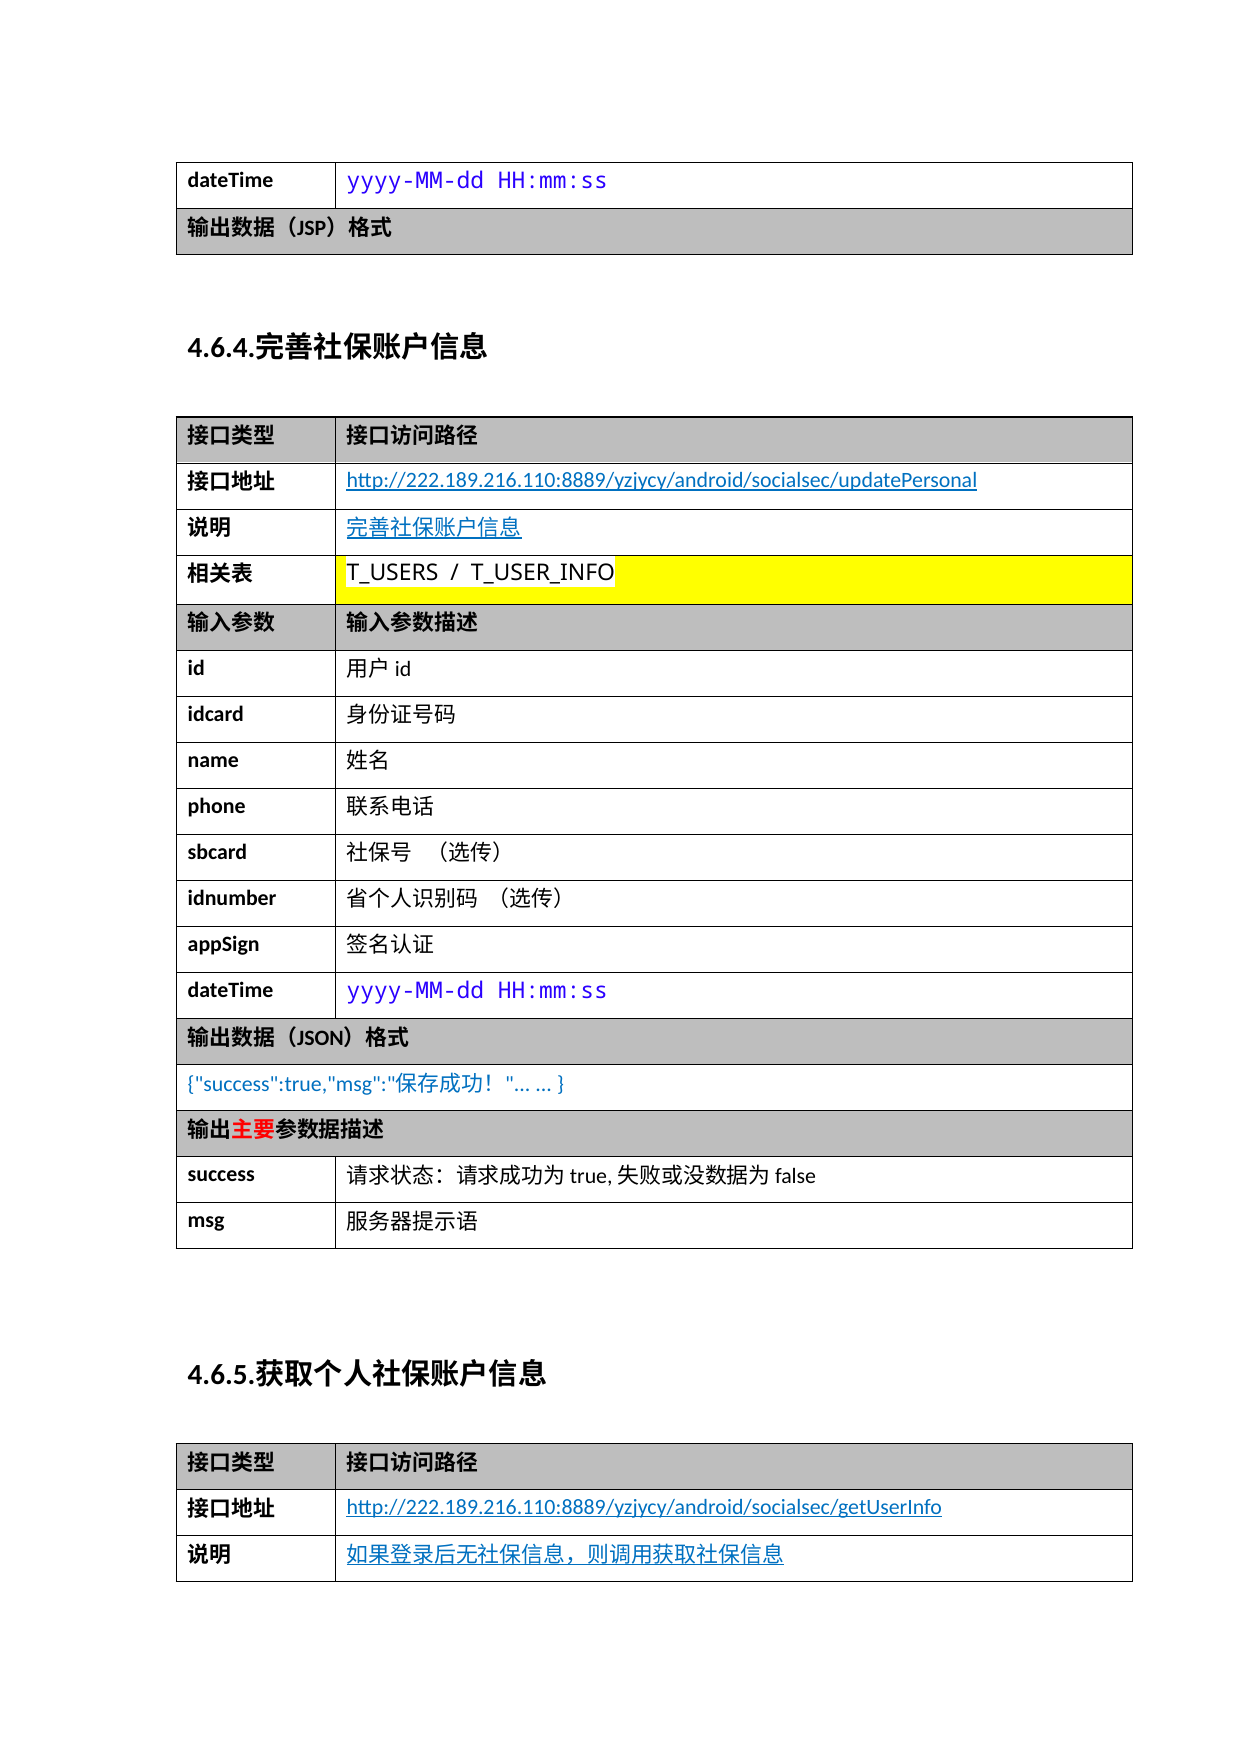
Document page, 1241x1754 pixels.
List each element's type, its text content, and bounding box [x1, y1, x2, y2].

table_cell {"success":true,"msg":"保存成功！"... ... } [177, 1065, 1132, 1110]
table_cell appSign [177, 927, 335, 972]
table_cell yyyy-MM-dd HH:mm:ss [336, 163, 1132, 208]
table_cell phone [177, 789, 335, 834]
table_cell T_USERS / T_USER_INFO [336, 556, 1132, 604]
table_cell 签名认证 [336, 927, 1132, 972]
table_cell idnumber [177, 881, 335, 926]
table_cell 如果登录后无社保信息，则调用获取社保信息 [336, 1536, 1132, 1581]
table_cell id [177, 651, 335, 696]
table_cell msg [177, 1203, 335, 1248]
table_cell 省个人识别码 （选传） [336, 881, 1132, 926]
table_header 接口类型 [177, 1444, 335, 1489]
table_cell 完善社保账户信息 [336, 510, 1132, 554]
table_cell 说明 [177, 1536, 335, 1581]
table_cell 姓名 [336, 743, 1132, 788]
table_cell 社保号 （选传） [336, 835, 1132, 880]
table_cell 相关表 [177, 556, 335, 604]
table_header 接口访问路径 [336, 1444, 1132, 1489]
table_header 接口访问路径 [336, 418, 1132, 462]
table_cell 接口地址 [177, 1490, 335, 1535]
table_cell 说明 [177, 510, 335, 554]
table_cell 服务器提示语 [336, 1203, 1132, 1248]
table_cell 输入参数 [177, 605, 335, 650]
table_cell success [177, 1157, 335, 1202]
table_cell 输出数据（JSP）格式 [177, 209, 1132, 254]
table_cell http://222.189.216.110:8889/yzjycy/android/socialsec/updatePersonal [336, 464, 1132, 508]
table_cell 接口地址 [177, 464, 335, 508]
table_cell yyyy-MM-dd HH:mm:ss [336, 973, 1132, 1018]
table_cell 联系电话 [336, 789, 1132, 834]
table_cell sbcard [177, 835, 335, 880]
table_cell 输入参数描述 [336, 605, 1132, 650]
subtitle 4.6.5.获取个人社保账户信息 [187, 1339, 1053, 1404]
table_cell name [177, 743, 335, 788]
table_cell http://222.189.216.110:8889/yzjycy/android/socialsec/getUserInfo [336, 1490, 1132, 1535]
table_cell 输出数据（JSON）格式 [177, 1019, 1132, 1064]
table_cell 输出主要参数据描述 [177, 1111, 1132, 1156]
table_cell dateTime [177, 163, 335, 208]
table_cell 用户id [336, 651, 1132, 696]
table_header 接口类型 [177, 418, 335, 462]
table_cell idcard [177, 697, 335, 742]
table_cell dateTime [177, 973, 335, 1018]
table_cell 身份证号码 [336, 697, 1132, 742]
table_cell 请求状态：请求成功为true, 失败或没数据为false [336, 1157, 1132, 1202]
subtitle 4.6.4.完善社保账户信息 [187, 313, 1053, 378]
